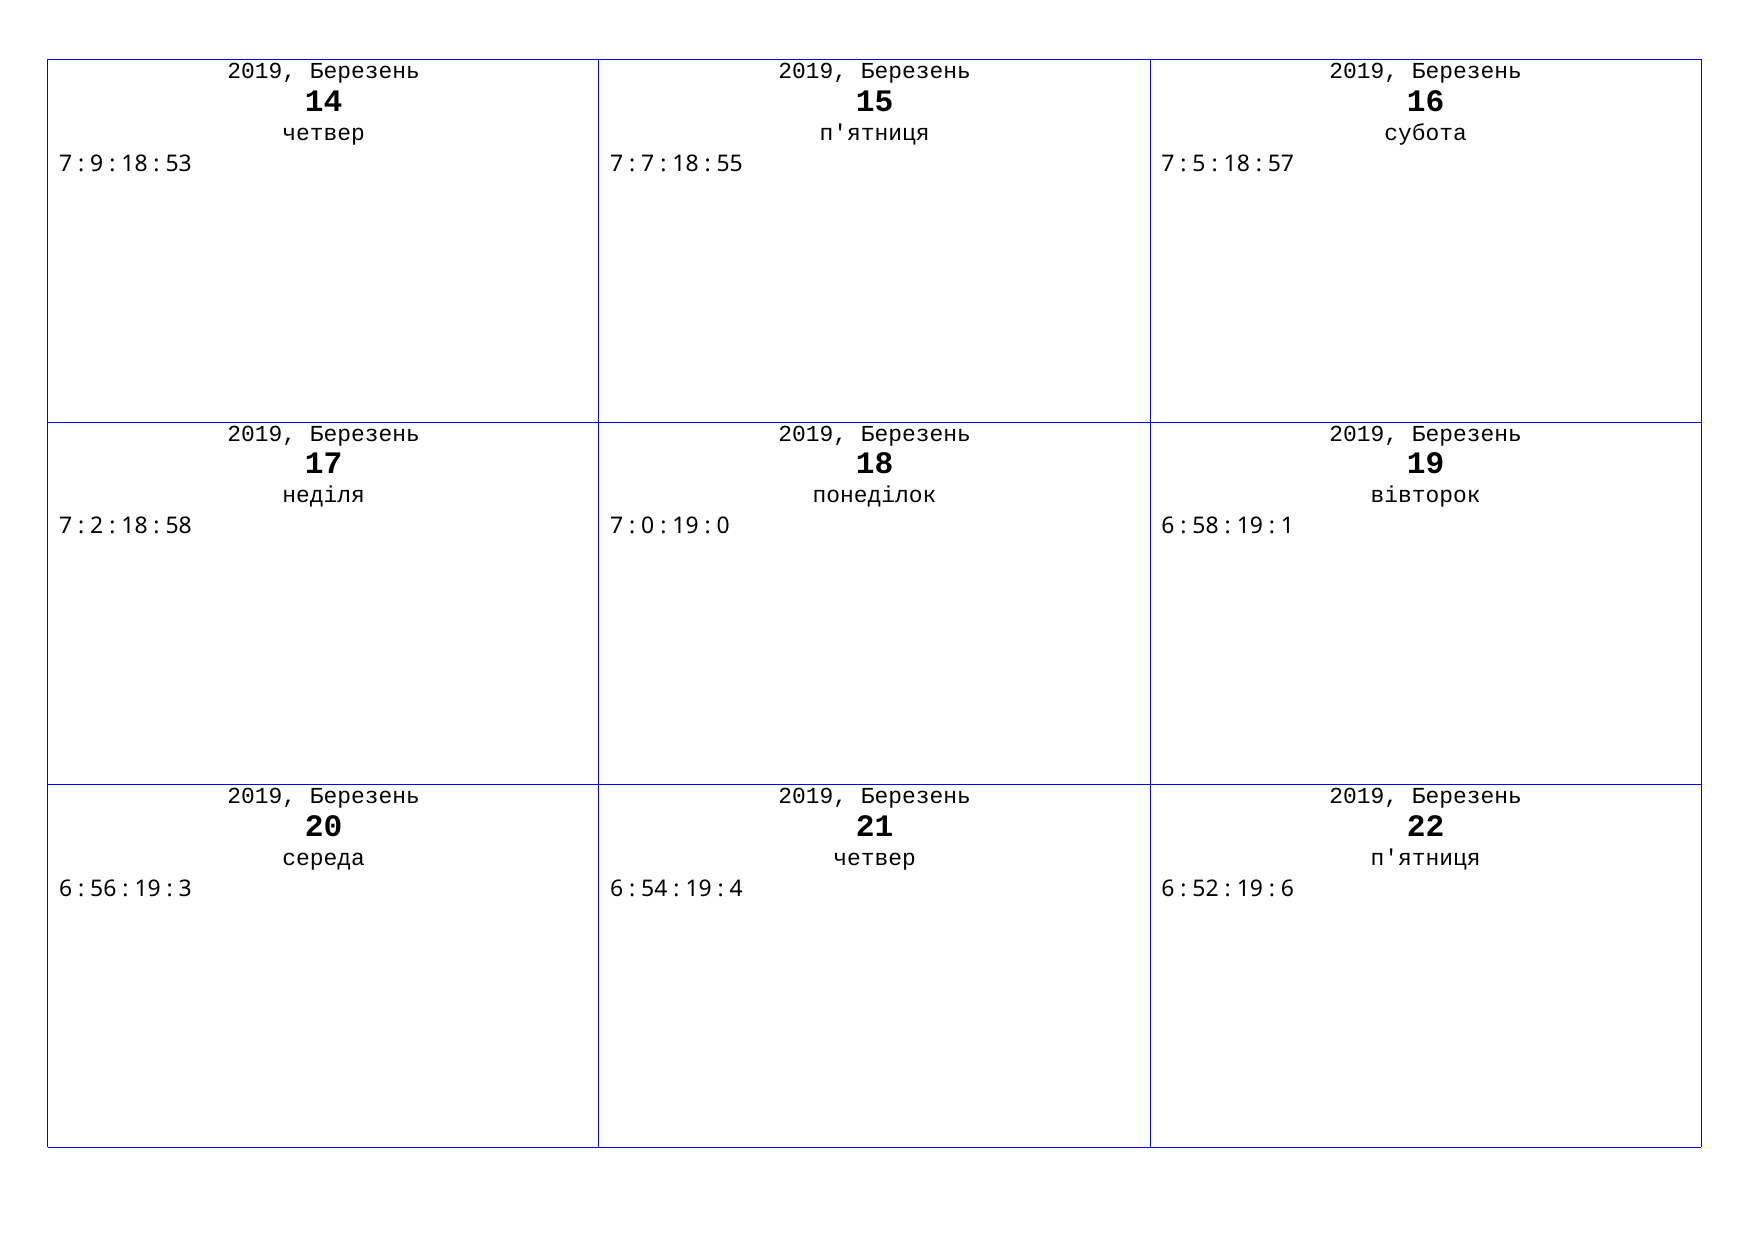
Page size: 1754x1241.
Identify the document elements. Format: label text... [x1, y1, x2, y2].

table_header 2019, Березень 15 п'ятниця 7 : 7 : 18 : 55 [599, 60, 1150, 421]
table_cell 2019, Березень 17 неділя 7 : 2 : 18 : 58 [48, 423, 598, 784]
table_cell 2019, Березень 18 понеділок 7 : 0 : 19 : 0 [599, 423, 1150, 784]
table_cell 2019, Березень 21 четвер 6 : 54 : 19 : 4 [599, 785, 1150, 1146]
table_cell 2019, Березень 19 вівторок 6 : 58 : 19 : 1 [1151, 423, 1701, 784]
table_cell 2019, Березень 22 п'ятниця 6 : 52 : 19 : 6 [1151, 785, 1701, 1146]
table_header 2019, Березень 14 четвер 7 : 9 : 18 : 53 [48, 60, 598, 421]
table_header 2019, Березень 16 субота 7 : 5 : 18 : 57 [1151, 60, 1701, 421]
table_cell 2019, Березень 20 середа 6 : 56 : 19 : 3 [48, 785, 598, 1146]
